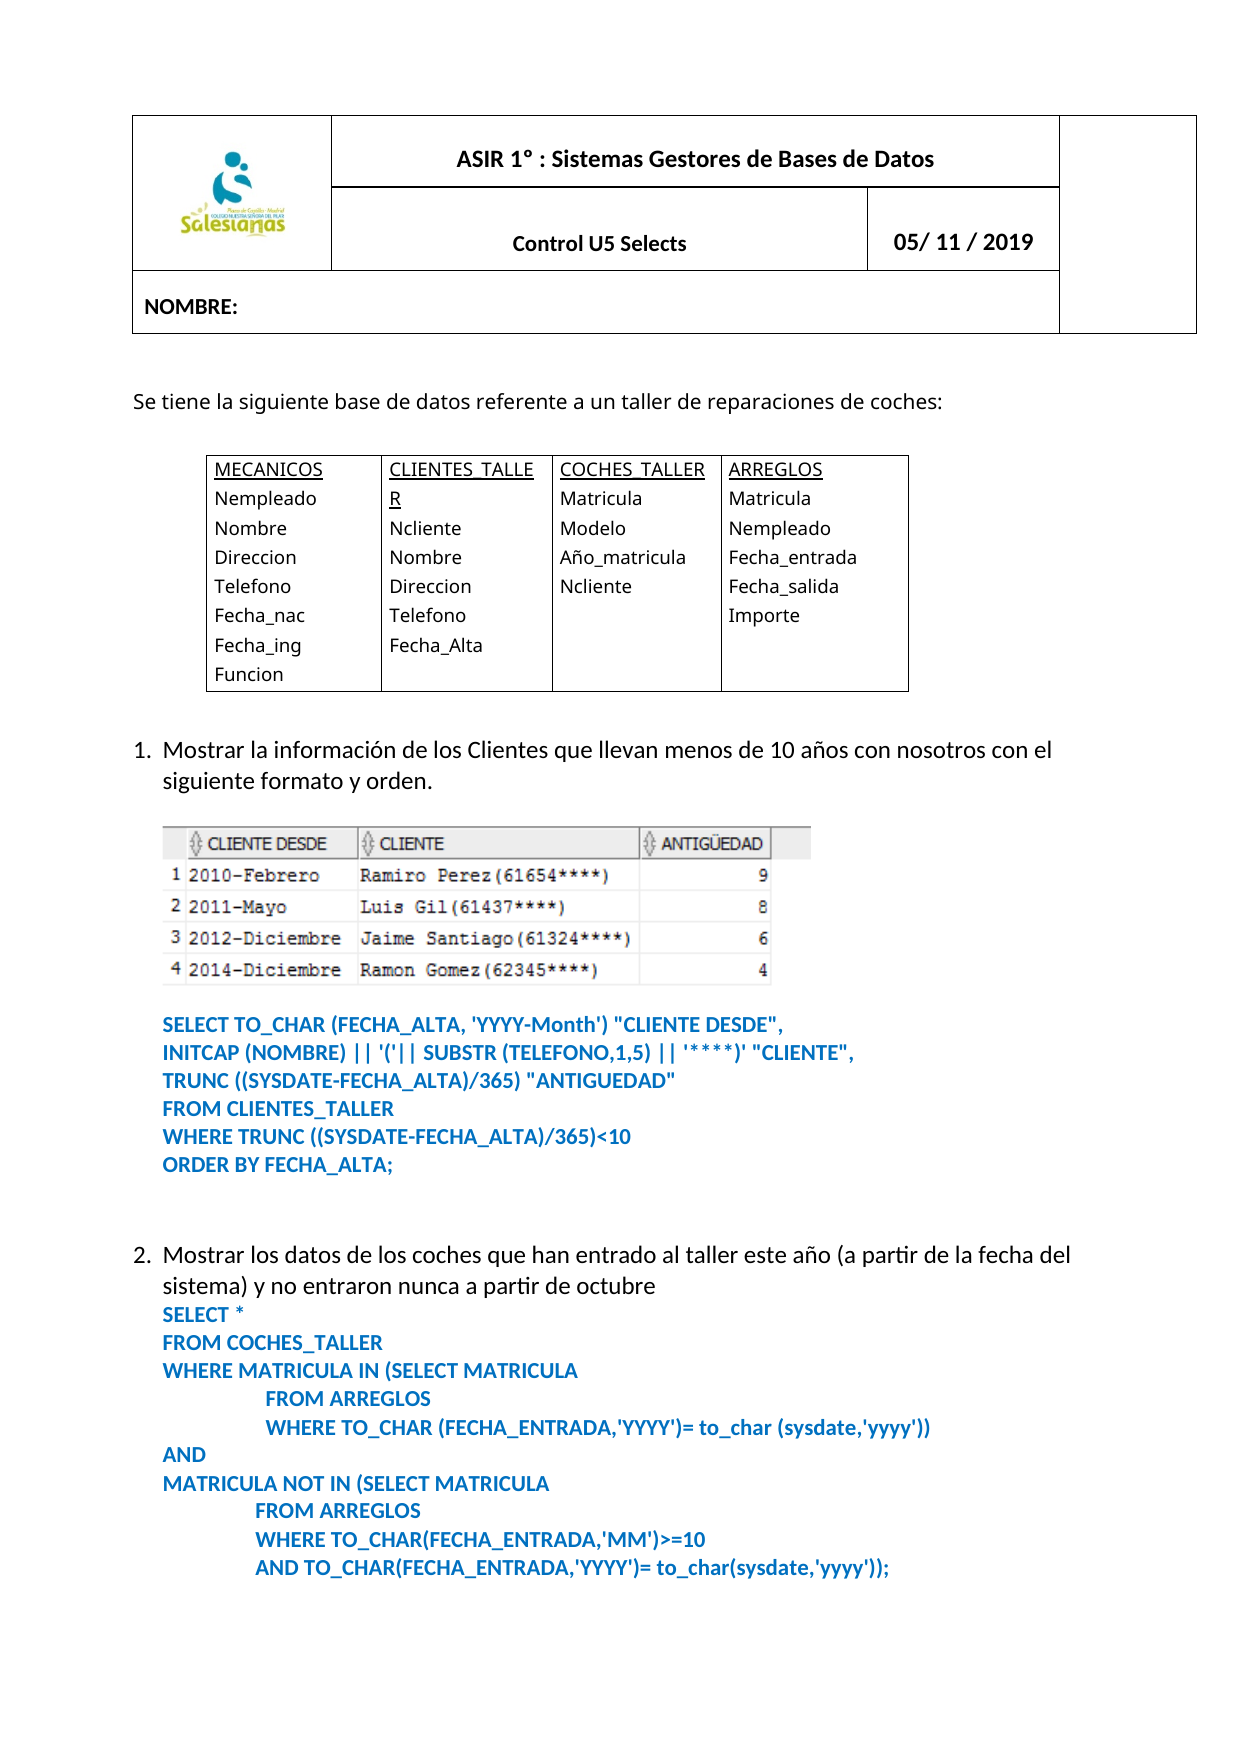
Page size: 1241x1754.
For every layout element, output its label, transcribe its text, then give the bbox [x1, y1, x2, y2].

list Mostrar la información de los Clientes que llevan menos de 10 años con nosotros con el siguiente formato y orden. [133, 734, 1122, 795]
list FROM ARREGLOS [162, 1497, 1122, 1525]
table_header CLIENTES_TALLER Ncliente Nombre Direccion Telefono Fecha_Alta [382, 456, 552, 691]
list AND [162, 1441, 1122, 1469]
list FROM CLIENTES_TALLER [162, 1094, 1122, 1122]
table_header [1060, 116, 1196, 333]
table_header ASIR 1º : Sistemas Gestores de Bases de Datos [332, 116, 1059, 186]
table_cell 05/ 11 / 2019 [868, 188, 1059, 270]
picture [162, 826, 811, 1011]
table_cell NOMBRE: [133, 271, 1059, 333]
table_header [133, 116, 331, 270]
text Se tiene la siguiente base de datos referente a un taller de reparaciones de coches: [133, 387, 1122, 416]
table_header MECANICOS Nempleado Nombre Direccion Telefono Fecha_nac Fecha_ing Funcion [207, 456, 381, 691]
list WHERE TO_CHAR(FECHA_ENTRADA,'MM')>=10 [162, 1525, 1122, 1553]
picture [169, 131, 296, 257]
list ORDER BY FECHA_ALTA; [162, 1150, 1122, 1178]
list Mostrar los datos de los coches que han entrado al taller este año (a partir de la fecha del sistema) y no entraron nunca a partir de octubre [133, 1239, 1122, 1301]
list SELECT * [162, 1301, 1122, 1328]
table_cell Control U5 Selects [332, 188, 867, 270]
table_header COCHES_TALLER Matricula Modelo Año_matricula Ncliente [553, 456, 721, 691]
list FROM ARREGLOS [162, 1384, 1122, 1413]
list AND TO_CHAR(FECHA_ENTRADA,'YYYY')= to_char(sysdate,'yyyy')); [162, 1553, 1122, 1581]
list TRUNC ((SYSDATE-FECHA_ALTA)/365) "ANTIGUEDAD" [162, 1066, 1122, 1094]
list WHERE TO_CHAR (FECHA_ENTRADA,'YYYY')= to_char (sysdate,'yyyy')) [162, 1413, 1122, 1441]
table_header ARREGLOS Matricula Nempleado Fecha_entrada Fecha_salida Importe [722, 456, 908, 691]
list WHERE TRUNC ((SYSDATE-FECHA_ALTA)/365)<10 [162, 1122, 1122, 1150]
list WHERE MATRICULA IN (SELECT MATRICULA [162, 1357, 1122, 1384]
list INITCAP (NOMBRE) || '('|| SUBSTR (TELEFONO,1,5) || '****)' "CLIENTE", [162, 1038, 1122, 1066]
list MATRICULA NOT IN (SELECT MATRICULA [162, 1469, 1122, 1497]
list SELECT TO_CHAR (FECHA_ALTA, 'YYYY-Month') "CLIENTE DESDE", [162, 1010, 1122, 1038]
list FROM COCHES_TALLER [162, 1328, 1122, 1357]
